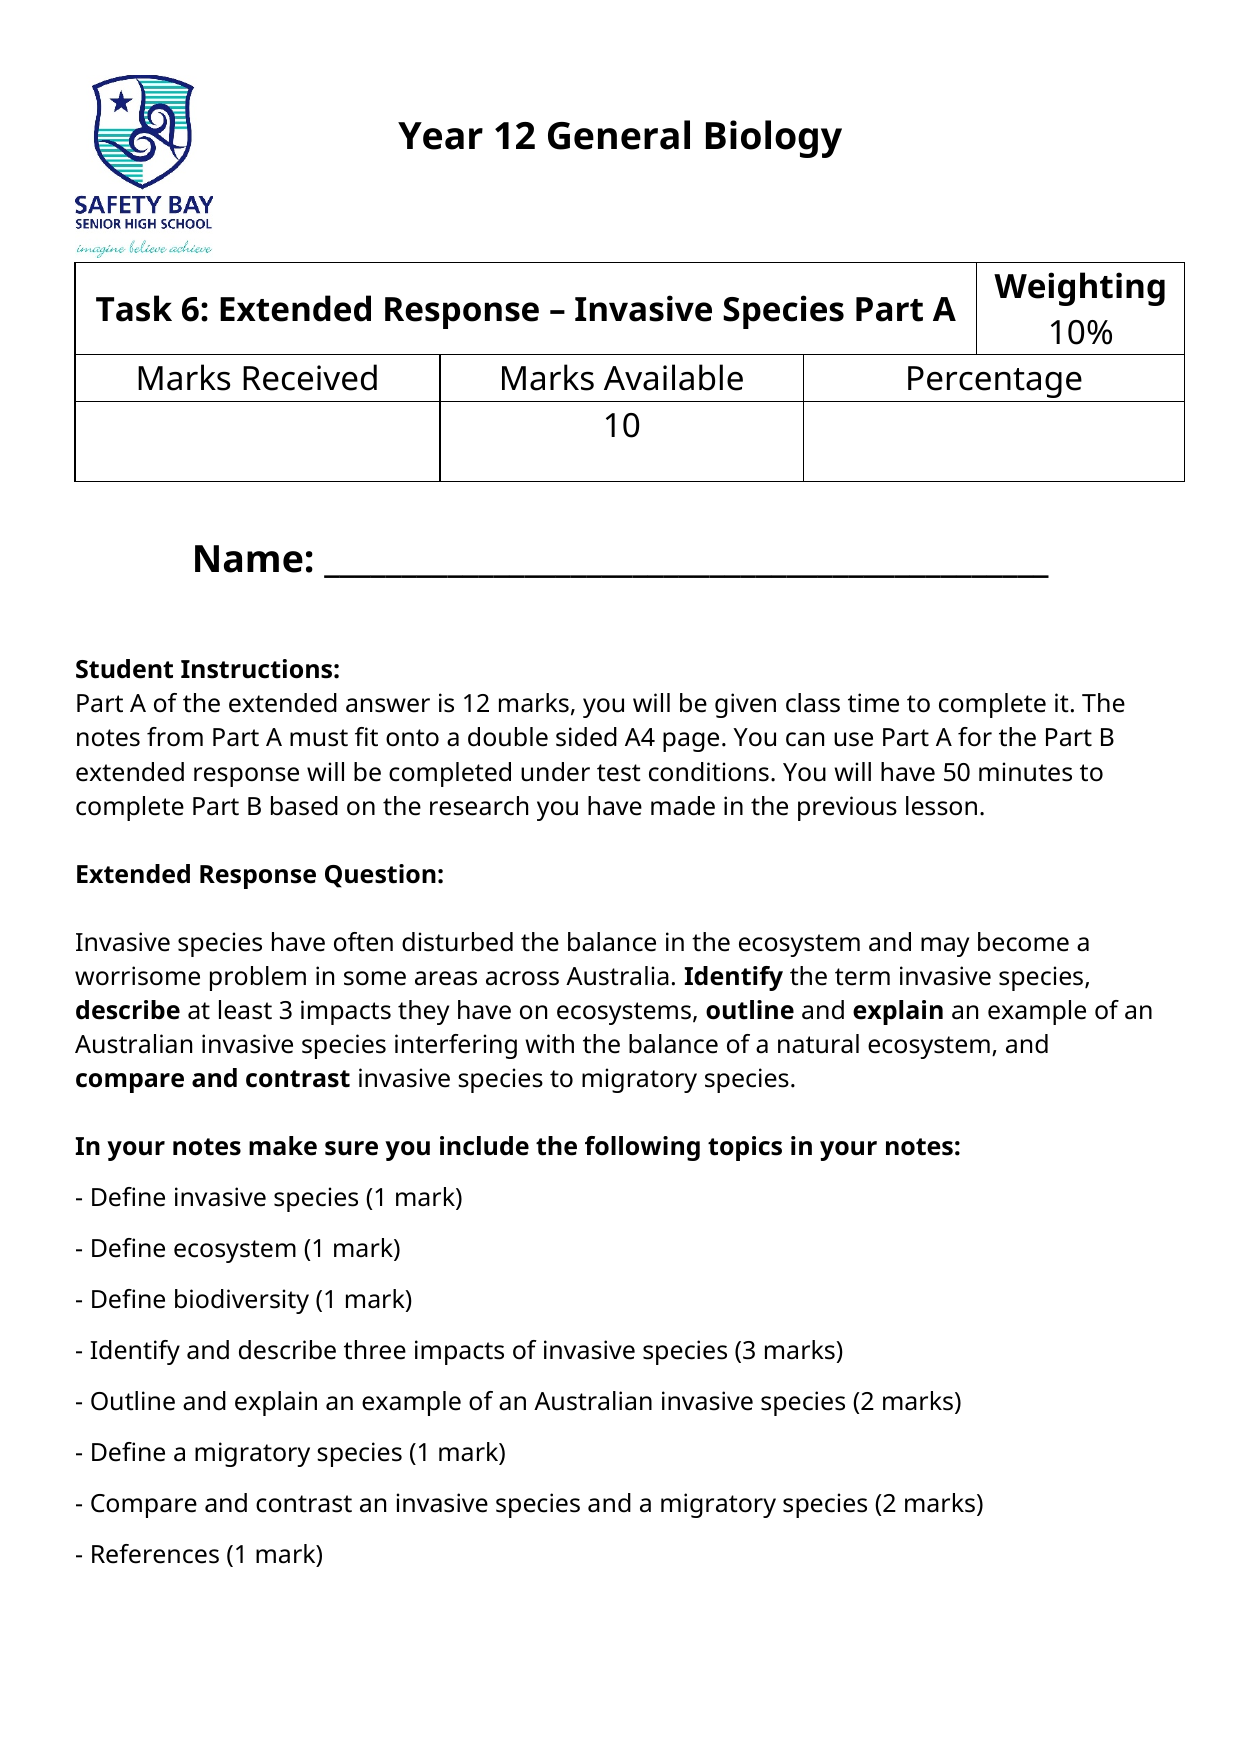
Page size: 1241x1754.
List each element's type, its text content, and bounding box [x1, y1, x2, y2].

table_cell [76, 402, 439, 481]
table_cell 10 [441, 402, 803, 481]
text - Define ecosystem (1 mark) [75, 1231, 1165, 1265]
picture [75, 160, 213, 258]
text - Compare and contrast an invasive species and a migratory species (2 marks) [75, 1486, 1165, 1520]
table_cell Marks Received [76, 355, 439, 401]
picture [75, 75, 213, 109]
table_cell Marks Available [441, 355, 803, 401]
text - Define a migratory species (1 mark) [75, 1435, 1165, 1469]
text - References (1 mark) [75, 1537, 1165, 1571]
text Invasive species have often disturbed the balance in the ecosystem and may become a worrisome problem in some areas across Australia. Identify the term invasive species, describe at least 3 impacts they have on ecosystems, outline and explain an example of an Australian invasive species interfering with the balance of a natural ecosystem, and compare and contrast invasive species to migratory species. [75, 924, 1165, 1095]
table_header Weighting 10% [977, 263, 1184, 354]
table_cell [804, 402, 1184, 481]
text - Identify and describe three impacts of invasive species (3 marks) [75, 1333, 1165, 1367]
text Year 12 General Biology [75, 109, 1165, 160]
table_header Task 6: Extended Response – Invasive Species Part A [76, 263, 976, 354]
text - Define biodiversity (1 mark) [75, 1282, 1165, 1316]
text Extended Response Question: [75, 856, 1165, 890]
text Part A of the extended answer is 12 marks, you will be given class time to complete it. The notes from Part A must fit onto a double sided A4 page. You can use Part A for the Part B extended response will be completed under test conditions. You will have 50 minutes to complete Part B based on the research you have made in the previous lesson. [75, 686, 1165, 822]
text Student Instructions: [75, 652, 1165, 686]
table_cell Percentage [804, 355, 1184, 401]
text - Outline and explain an example of an Australian invasive species (2 marks) [75, 1384, 1165, 1418]
text In your notes make sure you include the following topics in your notes: - Define invasive species (1 mark) [75, 1129, 1165, 1214]
text Name: _______________________________________________ [75, 533, 1165, 584]
